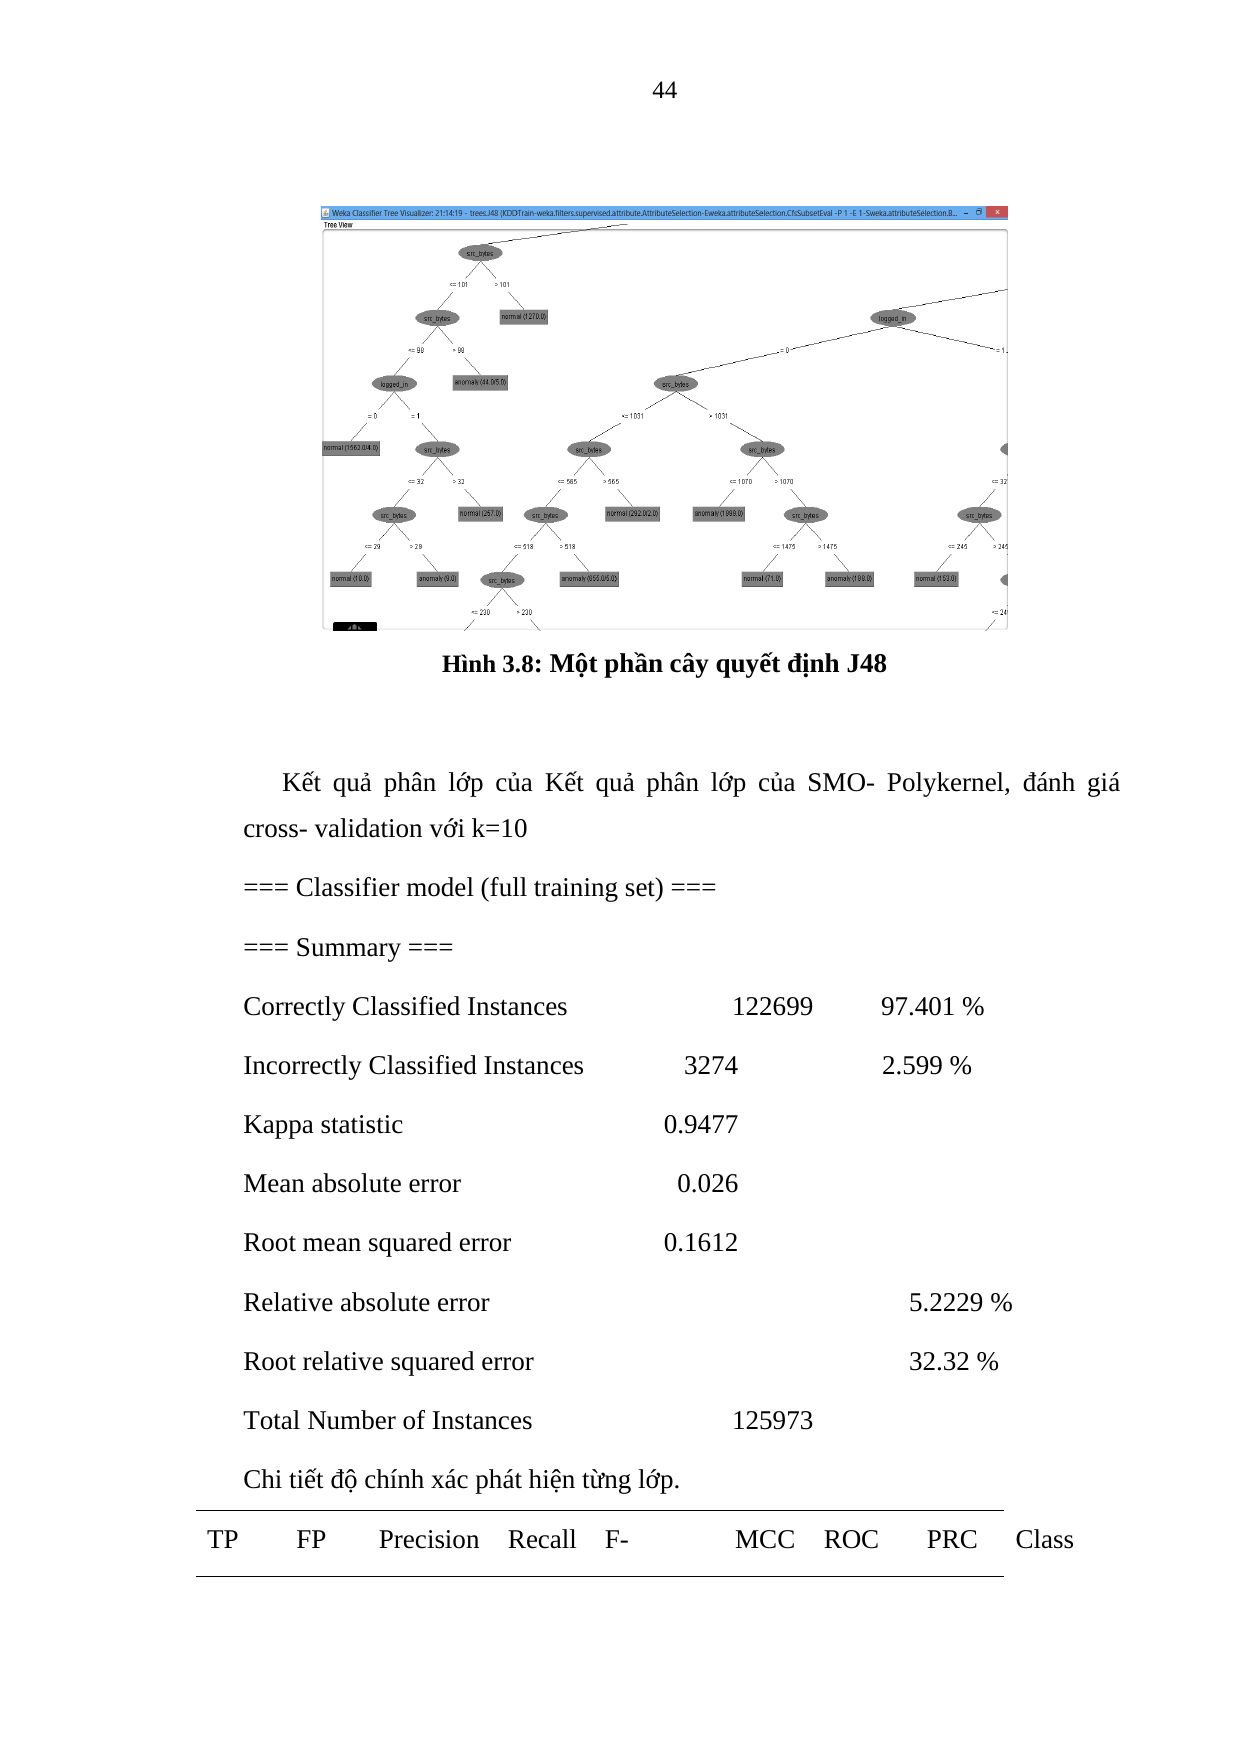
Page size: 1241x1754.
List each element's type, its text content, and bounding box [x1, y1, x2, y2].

table_header Precision [368, 1511, 496, 1576]
text Correctly Classified Instances 122699 97.401 % [243, 990, 1122, 1021]
table_header TP Rate [196, 1511, 285, 1576]
picture [320, 206, 1008, 631]
table_header Class [1004, 1510, 1129, 1576]
table_header FP Rate [285, 1511, 367, 1576]
table_header F-Measure [593, 1511, 724, 1576]
text === Summary === [243, 931, 1122, 962]
text Total Number of Instances 125973 [243, 1404, 1122, 1435]
table_header MCC [724, 1511, 812, 1576]
text === Classifier model (full training set) === [243, 872, 1122, 903]
text Kết quả phân lớp của Kết quả phân lớp của SMO- Polykernel, đánh giá cross- validation với k=10 [243, 766, 1122, 843]
text Incorrectly Classified Instances 3274 2.599 % [243, 1049, 1122, 1080]
table_header ROC Area [812, 1511, 915, 1576]
text Mean absolute error 0.026 [243, 1167, 1122, 1198]
table_header PRC Area [915, 1511, 1004, 1576]
text Relative absolute error 5.2229 % [243, 1286, 1122, 1317]
text Kappa statistic 0.9477 [243, 1108, 1122, 1139]
text Chi tiết độ chính xác phát hiện từng lớp. [243, 1463, 1122, 1494]
text Root relative squared error 32.32 % [243, 1345, 1122, 1376]
text Root mean squared error 0.1612 [243, 1227, 1122, 1258]
text Hình 3.8: Một phần cây quyết định J48 [207, 647, 1122, 678]
table_header Recall [496, 1511, 593, 1576]
